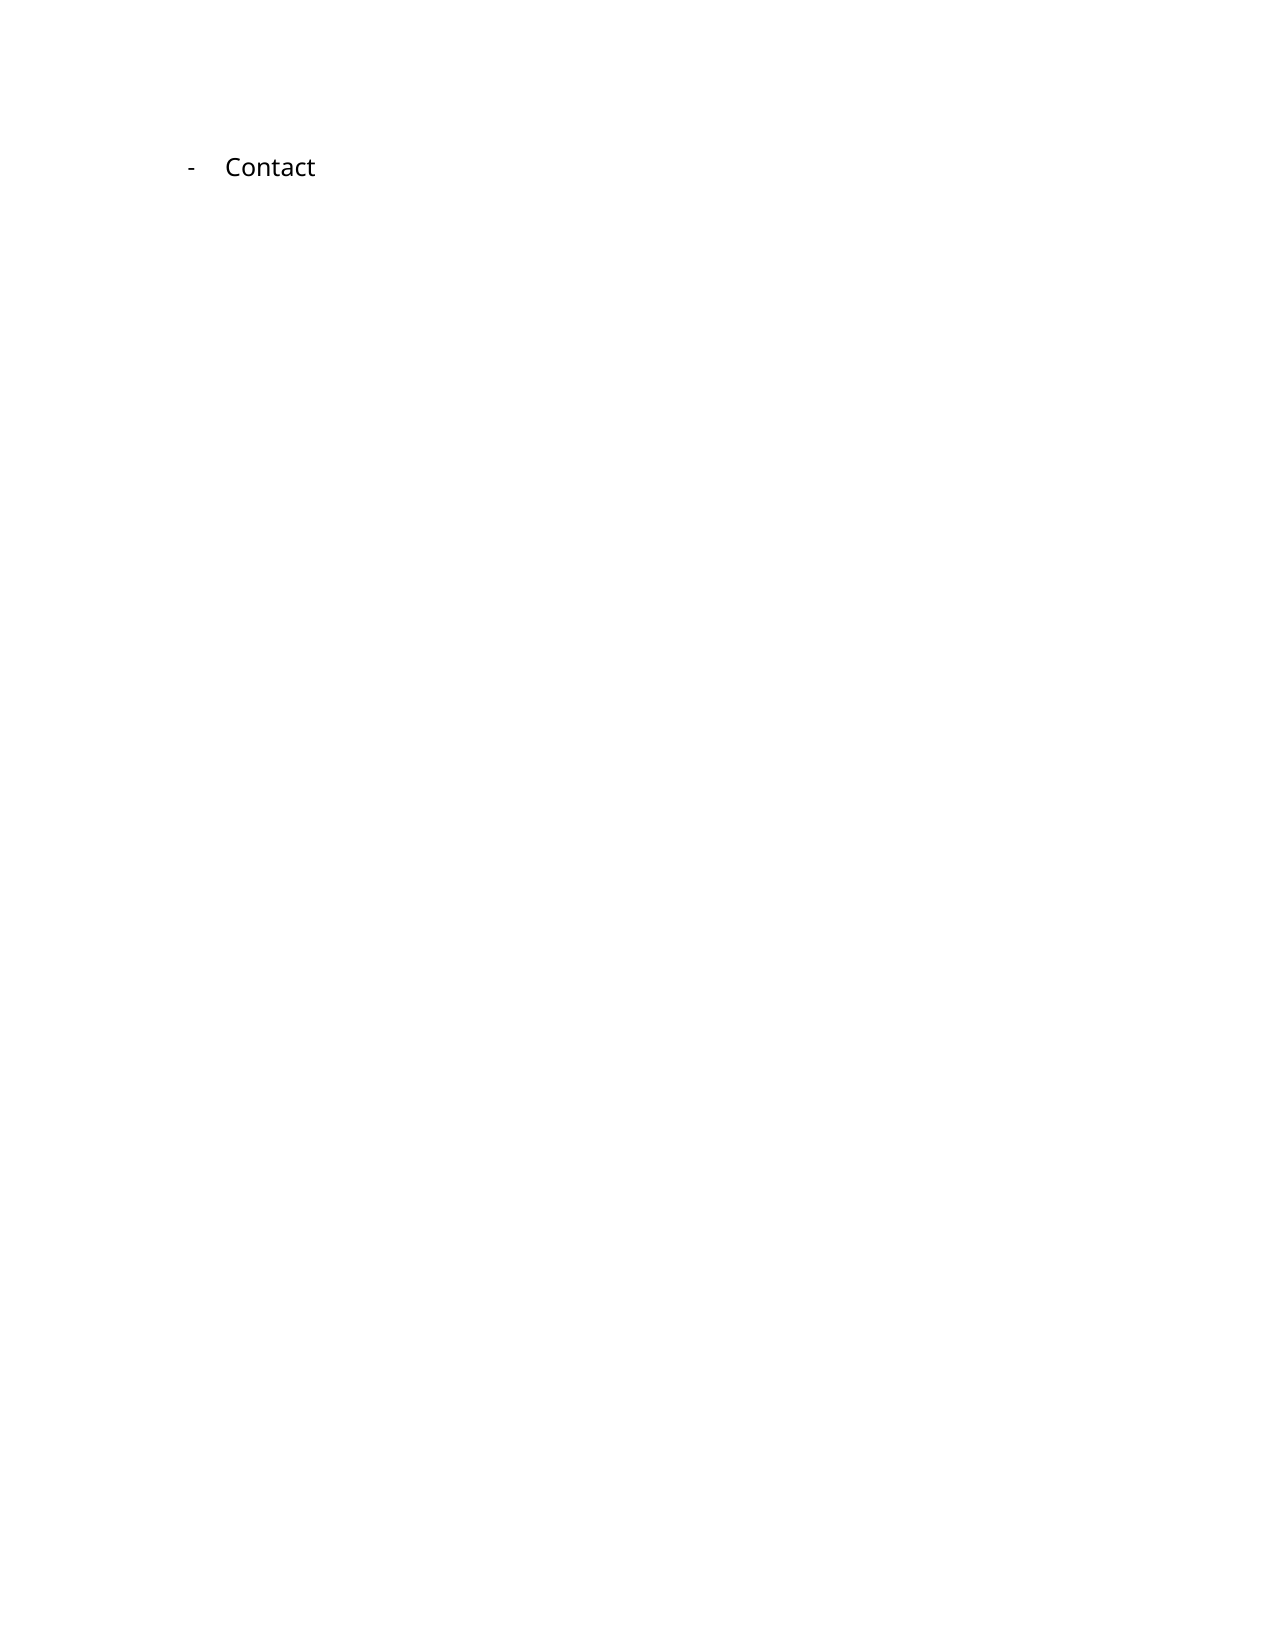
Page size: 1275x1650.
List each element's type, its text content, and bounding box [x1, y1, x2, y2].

list Contact [187, 150, 1125, 184]
